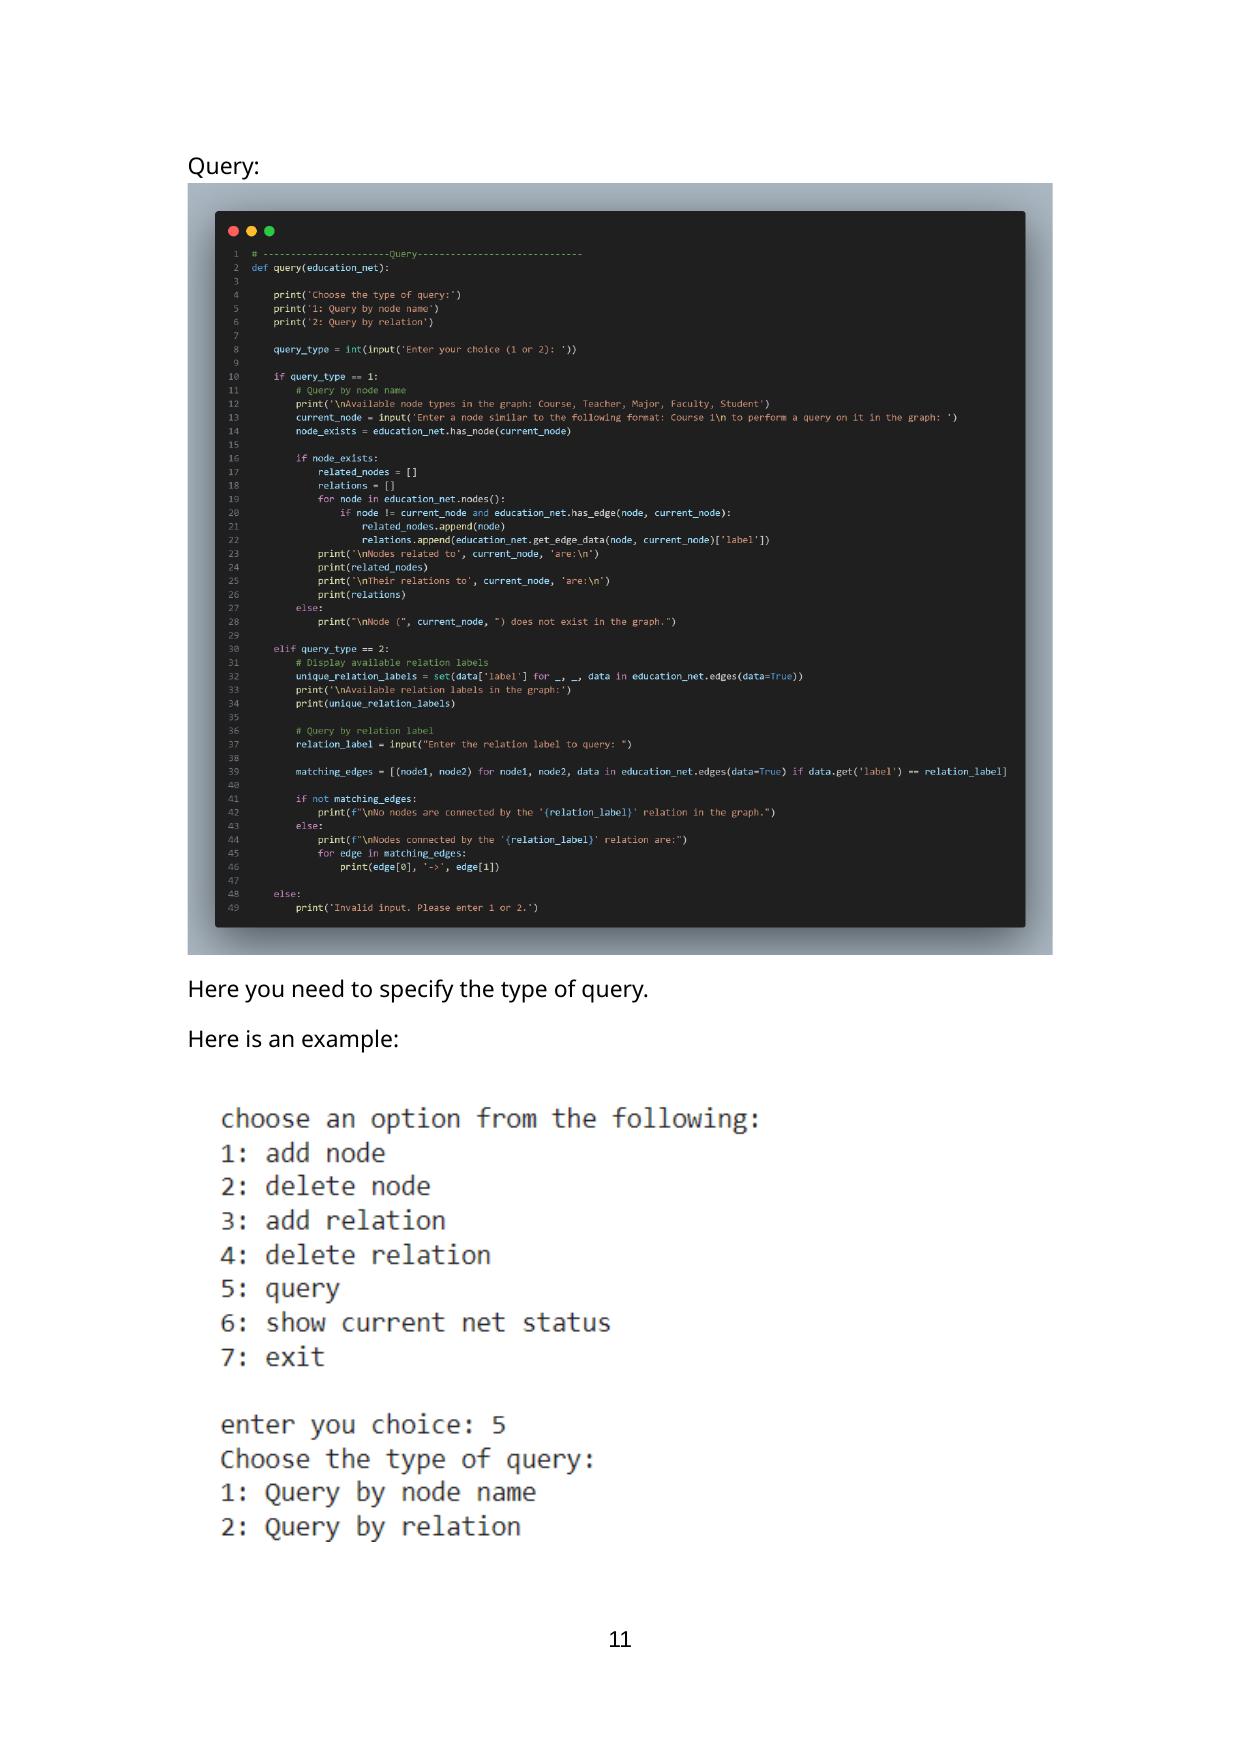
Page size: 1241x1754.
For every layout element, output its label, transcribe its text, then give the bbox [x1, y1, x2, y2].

text Here you need to specify the type of query. [187, 973, 1053, 1004]
text Here is an example: [187, 1023, 1053, 1055]
picture [187, 183, 1053, 955]
picture [187, 1073, 846, 1542]
text Query: [187, 150, 1053, 183]
